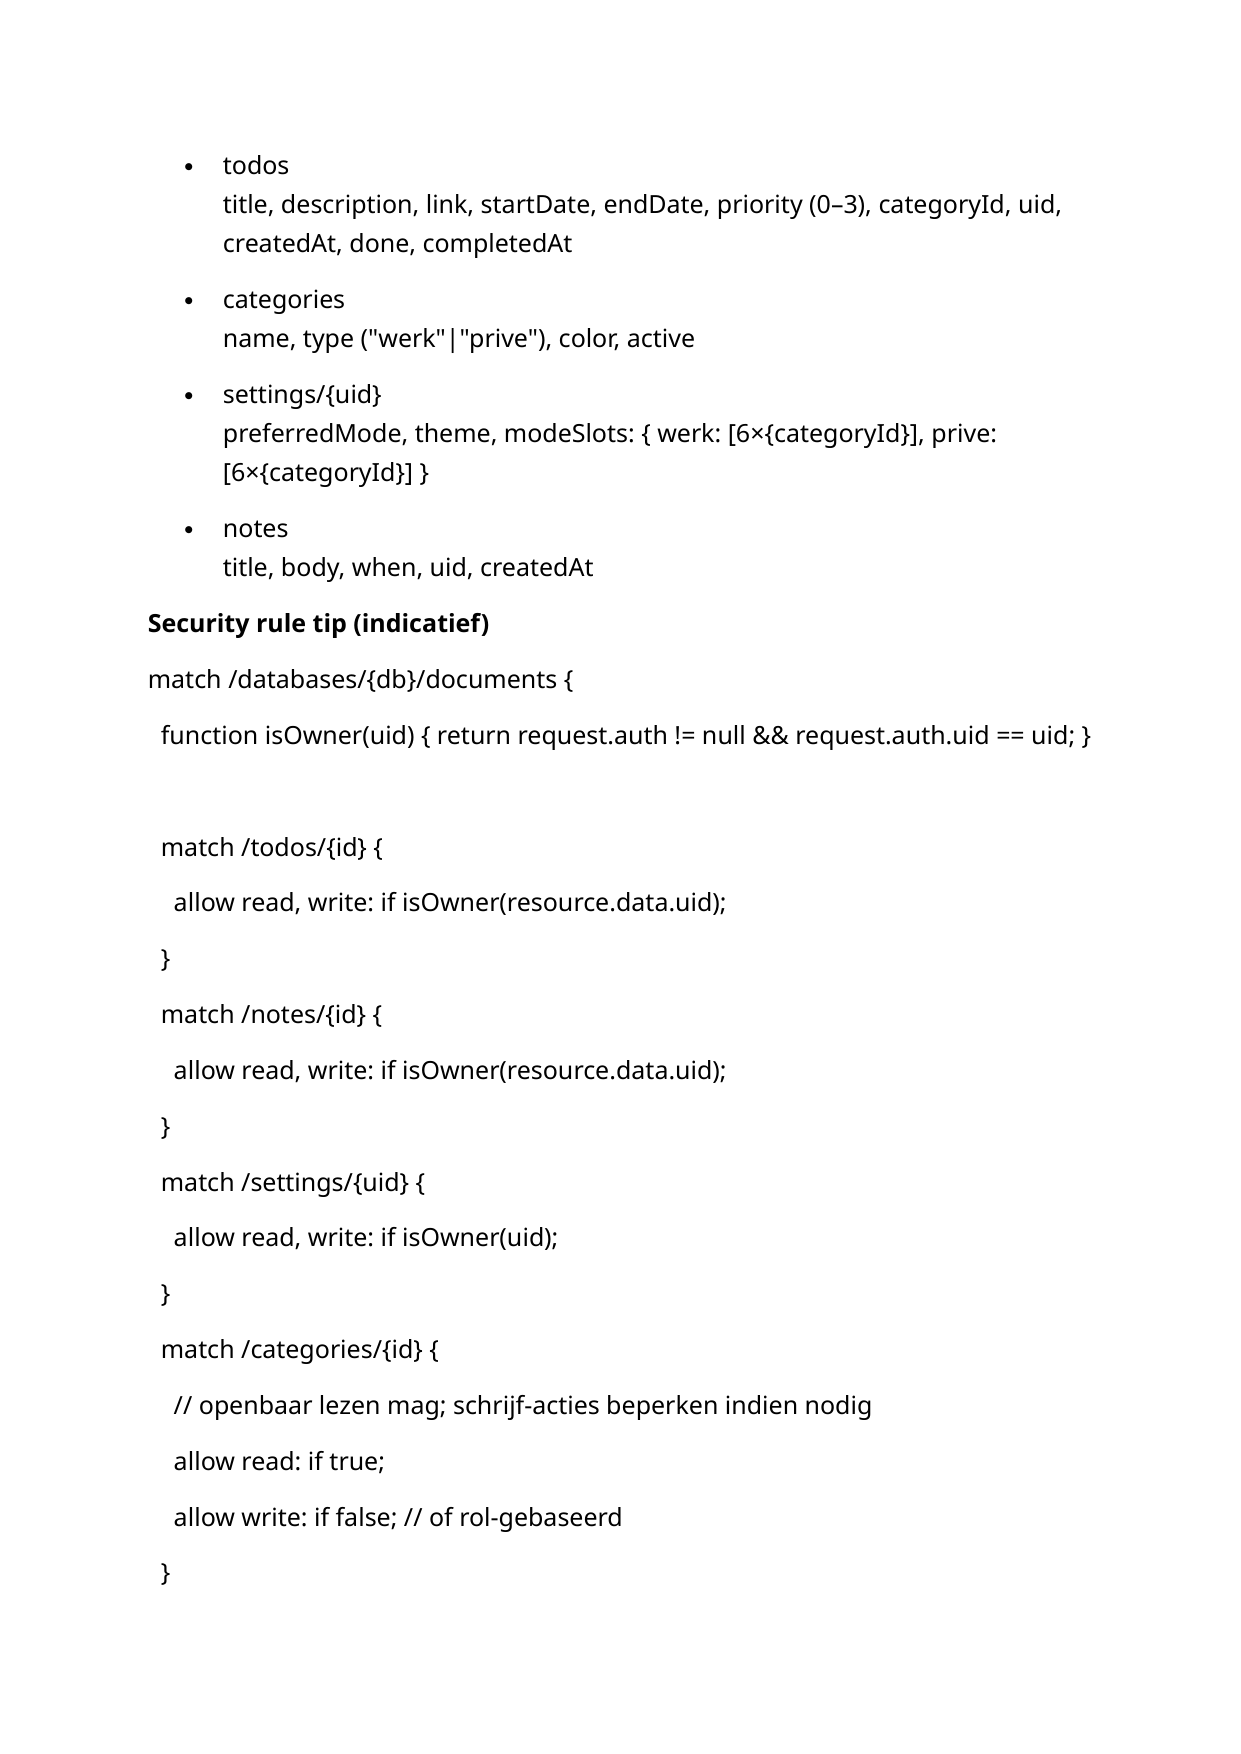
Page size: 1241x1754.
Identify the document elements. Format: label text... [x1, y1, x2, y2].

text match /categories/{id} { [148, 1332, 1093, 1366]
list categories name, type ("werk"|"prive"), color, active [185, 282, 1093, 355]
text match /databases/{db}/documents { [148, 662, 1093, 696]
text Security rule tip (indicatief) [148, 606, 1093, 640]
text } [148, 941, 1093, 975]
text allow read: if true; [148, 1443, 1093, 1477]
text allow write: if false; // of rol-gebaseerd [148, 1499, 1093, 1533]
text match /settings/{uid} { [148, 1164, 1093, 1198]
list settings/{uid} preferredMode, theme, modeSlots: { werk: [6×{categoryId}], prive: [6×{categoryId}] } [185, 377, 1093, 489]
text allow read, write: if isOwner(resource.data.uid); [148, 1053, 1093, 1087]
text } [148, 1555, 1093, 1589]
list todos title, description, link, startDate, endDate, priority (0–3), categoryId, uid, createdAt, done, completedAt [185, 148, 1093, 260]
text allow read, write: if isOwner(resource.data.uid); [148, 885, 1093, 919]
text // openbaar lezen mag; schrijf-acties beperken indien nodig [148, 1388, 1093, 1422]
text match /notes/{id} { [148, 997, 1093, 1031]
list notes title, body, when, uid, createdAt [185, 511, 1093, 584]
text allow read, write: if isOwner(uid); [148, 1220, 1093, 1254]
text function isOwner(uid) { return request.auth != null && request.auth.uid == uid; } [148, 718, 1093, 752]
text } [148, 1108, 1093, 1142]
text match /todos/{id} { [148, 829, 1093, 863]
text } [148, 1276, 1093, 1310]
